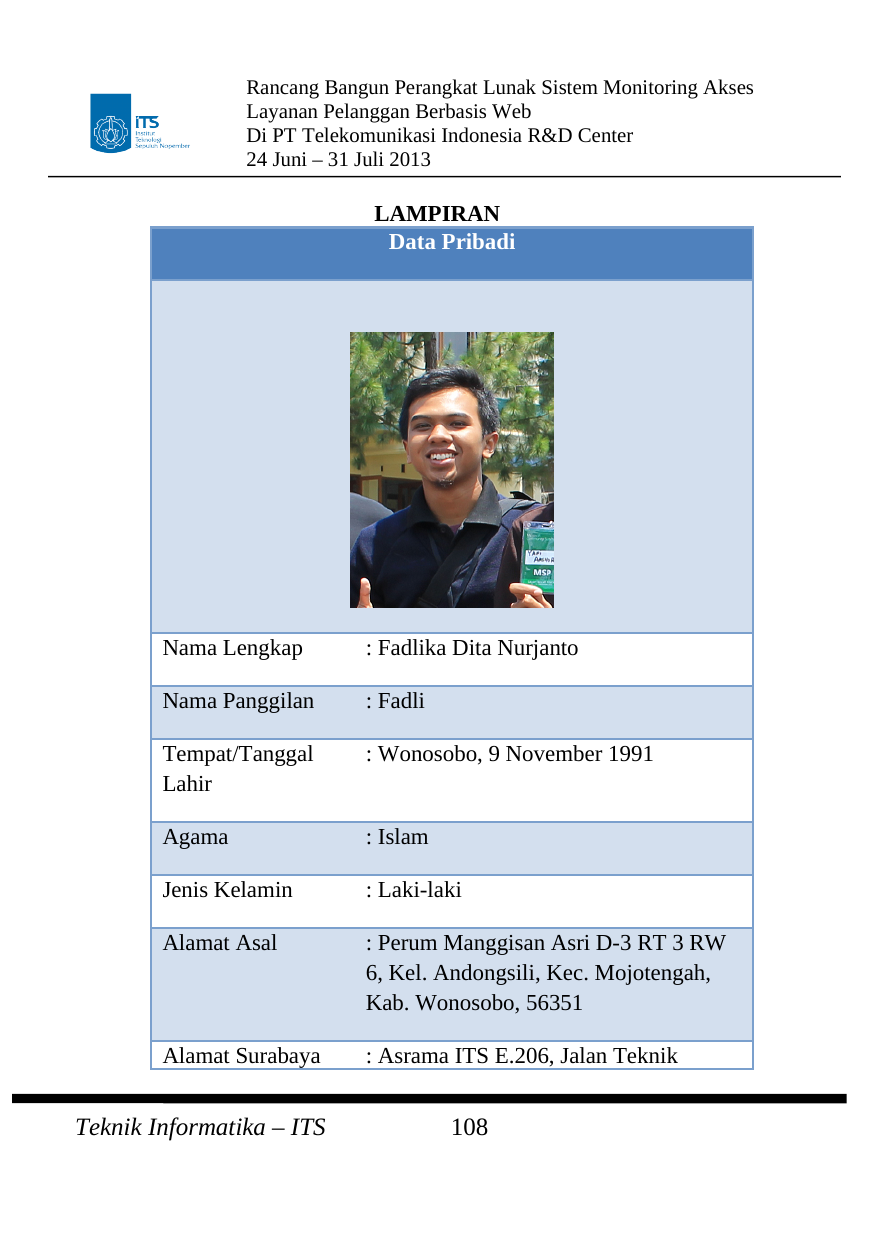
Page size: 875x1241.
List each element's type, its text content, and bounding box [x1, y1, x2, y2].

table_cell Agama [152, 823, 354, 874]
table_cell : Fadlika Dita Nurjanto [354, 634, 752, 685]
table_cell [152, 281, 752, 632]
table_cell : Perum Manggisan Asri D-3 RT 3 RW 6, Kel. Andongsili, Kec. Mojotengah, Kab. Wonosobo, 56351 [354, 929, 752, 1040]
table_header Data Pribadi [152, 229, 752, 279]
picture [82, 84, 196, 157]
table_cell : Islam [354, 823, 752, 874]
table_cell : Fadli [354, 687, 752, 738]
text LAMPIRAN [150, 200, 724, 226]
picture [350, 332, 554, 608]
table_cell Nama Panggilan [152, 687, 354, 738]
table_cell Tempat/Tanggal Lahir [152, 740, 354, 821]
table_cell Alamat Asal [152, 929, 354, 1040]
table_cell Alamat Surabaya [152, 1042, 354, 1068]
table_cell Jenis Kelamin [152, 876, 354, 927]
table_cell : Wonosobo, 9 November 1991 [354, 740, 752, 821]
table_cell Nama Lengkap [152, 634, 354, 685]
table_cell : Asrama ITS E.206, Jalan Teknik Elektro, ITS, Sukolilo, Surabaya [354, 1042, 752, 1068]
table_cell : Laki-laki [354, 876, 752, 927]
